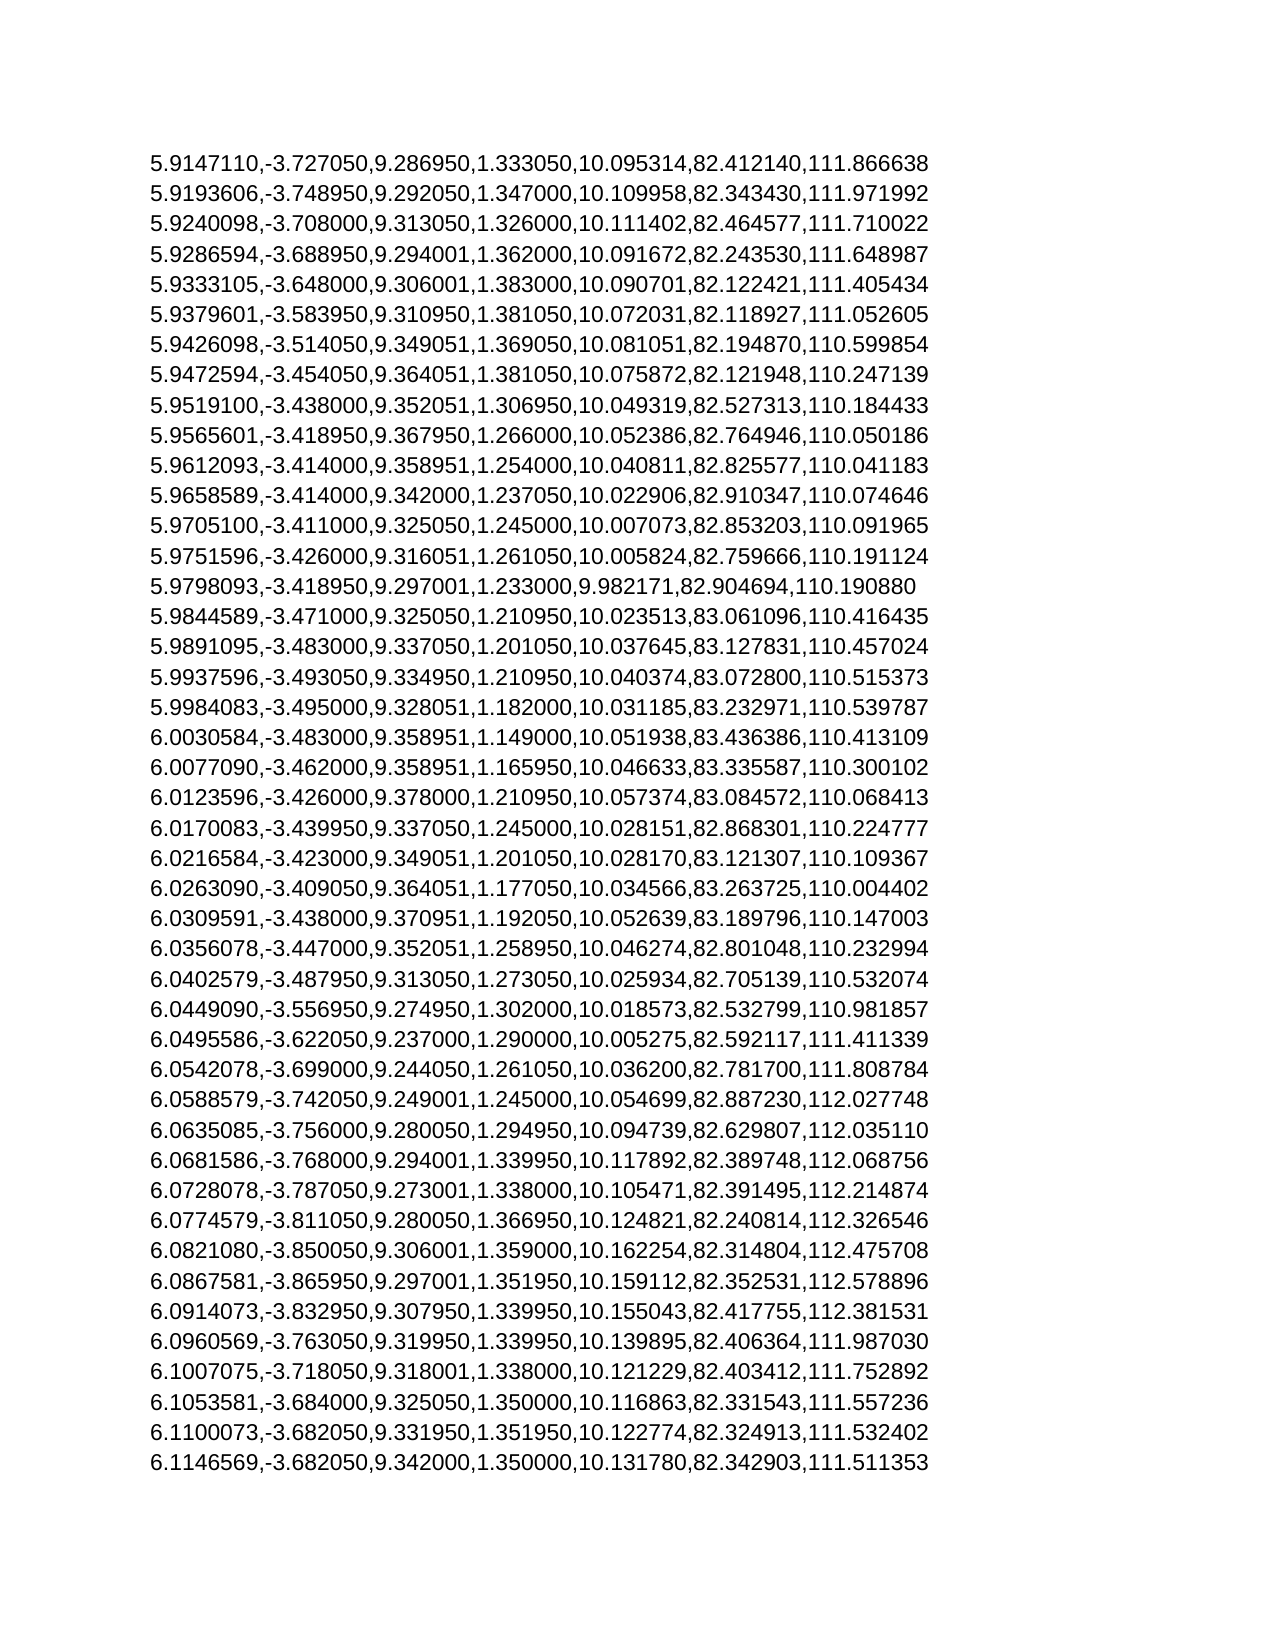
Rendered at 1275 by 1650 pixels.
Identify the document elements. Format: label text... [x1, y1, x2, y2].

text 6.1053581,-3.684000,9.325050,1.350000,10.116863,82.331543,111.557236 [150, 1388, 1125, 1415]
text 5.9891095,-3.483000,9.337050,1.201050,10.037645,83.127831,110.457024 [150, 633, 1125, 660]
text 5.9612093,-3.414000,9.358951,1.254000,10.040811,82.825577,110.041183 [150, 452, 1125, 478]
text 5.9705100,-3.411000,9.325050,1.245000,10.007073,82.853203,110.091965 [150, 512, 1125, 539]
text 5.9937596,-3.493050,9.334950,1.210950,10.040374,83.072800,110.515373 [150, 663, 1125, 690]
text 6.0309591,-3.438000,9.370951,1.192050,10.052639,83.189796,110.147003 [150, 905, 1125, 932]
text 6.0216584,-3.423000,9.349051,1.201050,10.028170,83.121307,110.109367 [150, 845, 1125, 871]
text 6.0356078,-3.447000,9.352051,1.258950,10.046274,82.801048,110.232994 [150, 935, 1125, 962]
text 6.1146569,-3.682050,9.342000,1.350000,10.131780,82.342903,111.511353 [150, 1449, 1125, 1475]
text 5.9658589,-3.414000,9.342000,1.237050,10.022906,82.910347,110.074646 [150, 482, 1125, 509]
text 5.9240098,-3.708000,9.313050,1.326000,10.111402,82.464577,111.710022 [150, 210, 1125, 237]
text 5.9565601,-3.418950,9.367950,1.266000,10.052386,82.764946,110.050186 [150, 422, 1125, 448]
text 5.9472594,-3.454050,9.364051,1.381050,10.075872,82.121948,110.247139 [150, 361, 1125, 388]
text 6.0635085,-3.756000,9.280050,1.294950,10.094739,82.629807,112.035110 [150, 1117, 1125, 1143]
text 5.9286594,-3.688950,9.294001,1.362000,10.091672,82.243530,111.648987 [150, 241, 1125, 267]
text 6.0960569,-3.763050,9.319950,1.339950,10.139895,82.406364,111.987030 [150, 1328, 1125, 1354]
text 5.9379601,-3.583950,9.310950,1.381050,10.072031,82.118927,111.052605 [150, 301, 1125, 327]
text 5.9426098,-3.514050,9.349051,1.369050,10.081051,82.194870,110.599854 [150, 331, 1125, 358]
text 6.0495586,-3.622050,9.237000,1.290000,10.005275,82.592117,111.411339 [150, 1026, 1125, 1052]
text 6.0588579,-3.742050,9.249001,1.245000,10.054699,82.887230,112.027748 [150, 1086, 1125, 1113]
text 6.0123596,-3.426000,9.378000,1.210950,10.057374,83.084572,110.068413 [150, 784, 1125, 811]
text 6.0077090,-3.462000,9.358951,1.165950,10.046633,83.335587,110.300102 [150, 754, 1125, 781]
text 6.0542078,-3.699000,9.244050,1.261050,10.036200,82.781700,111.808784 [150, 1056, 1125, 1083]
text 6.0449090,-3.556950,9.274950,1.302000,10.018573,82.532799,110.981857 [150, 996, 1125, 1022]
text 6.0774579,-3.811050,9.280050,1.366950,10.124821,82.240814,112.326546 [150, 1207, 1125, 1234]
text 6.0728078,-3.787050,9.273001,1.338000,10.105471,82.391495,112.214874 [150, 1177, 1125, 1203]
text 6.1100073,-3.682050,9.331950,1.351950,10.122774,82.324913,111.532402 [150, 1419, 1125, 1445]
text 6.1007075,-3.718050,9.318001,1.338000,10.121229,82.403412,111.752892 [150, 1358, 1125, 1385]
text 6.0030584,-3.483000,9.358951,1.149000,10.051938,83.436386,110.413109 [150, 724, 1125, 750]
text 5.9984083,-3.495000,9.328051,1.182000,10.031185,83.232971,110.539787 [150, 694, 1125, 720]
text 5.9519100,-3.438000,9.352051,1.306950,10.049319,82.527313,110.184433 [150, 392, 1125, 418]
text 5.9193606,-3.748950,9.292050,1.347000,10.109958,82.343430,111.971992 [150, 180, 1125, 207]
text 5.9333105,-3.648000,9.306001,1.383000,10.090701,82.122421,111.405434 [150, 271, 1125, 297]
text 5.9147110,-3.727050,9.286950,1.333050,10.095314,82.412140,111.866638 [150, 150, 1125, 176]
text 6.0681586,-3.768000,9.294001,1.339950,10.117892,82.389748,112.068756 [150, 1147, 1125, 1173]
text 6.0914073,-3.832950,9.307950,1.339950,10.155043,82.417755,112.381531 [150, 1298, 1125, 1324]
text 6.0263090,-3.409050,9.364051,1.177050,10.034566,83.263725,110.004402 [150, 875, 1125, 901]
text 6.0821080,-3.850050,9.306001,1.359000,10.162254,82.314804,112.475708 [150, 1237, 1125, 1264]
text 6.0402579,-3.487950,9.313050,1.273050,10.025934,82.705139,110.532074 [150, 966, 1125, 992]
text 6.0867581,-3.865950,9.297001,1.351950,10.159112,82.352531,112.578896 [150, 1268, 1125, 1294]
text 6.0170083,-3.439950,9.337050,1.245000,10.028151,82.868301,110.224777 [150, 814, 1125, 841]
text 5.9751596,-3.426000,9.316051,1.261050,10.005824,82.759666,110.191124 [150, 543, 1125, 569]
text 5.9844589,-3.471000,9.325050,1.210950,10.023513,83.061096,110.416435 [150, 603, 1125, 629]
text 5.9798093,-3.418950,9.297001,1.233000,9.982171,82.904694,110.190880 [150, 573, 1125, 599]
